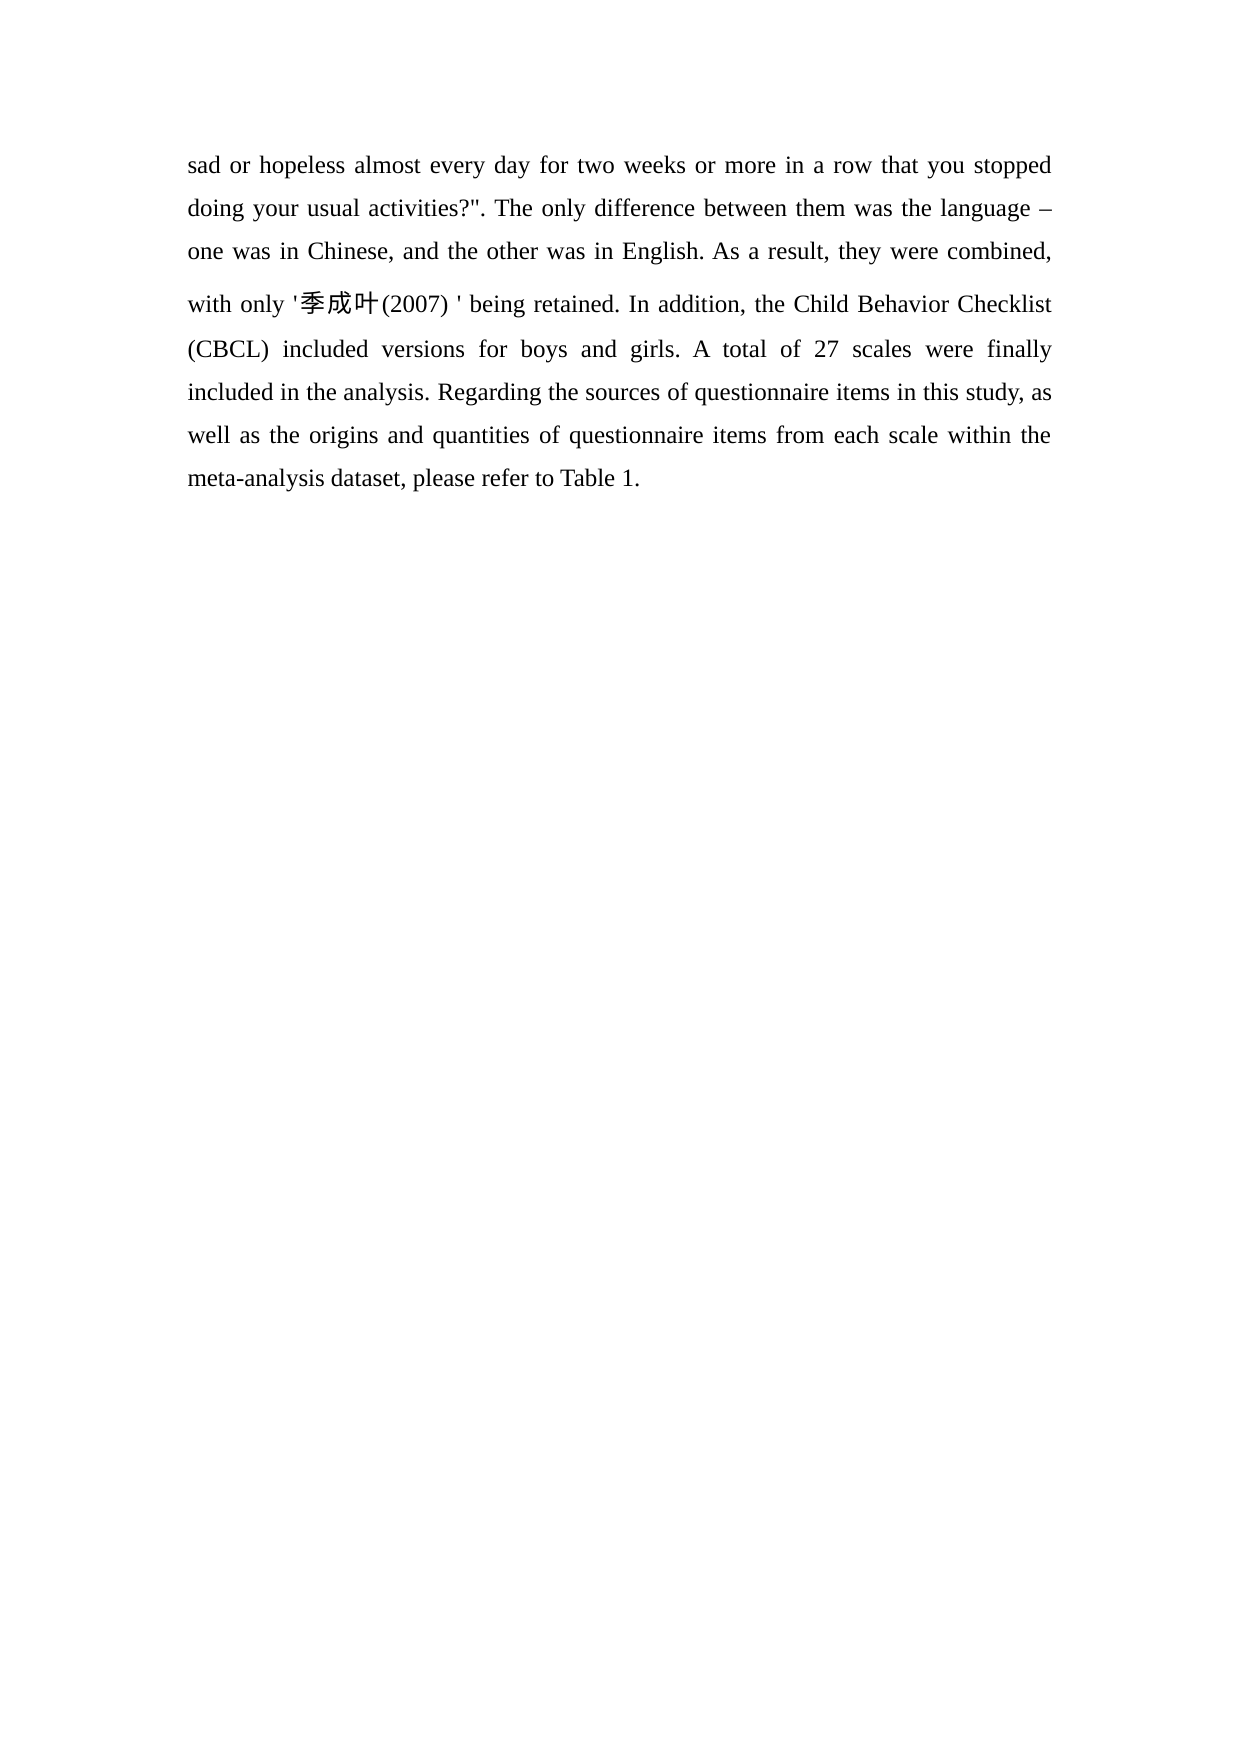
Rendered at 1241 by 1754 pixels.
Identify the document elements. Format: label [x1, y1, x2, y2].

text [187, 150, 1053, 492]
